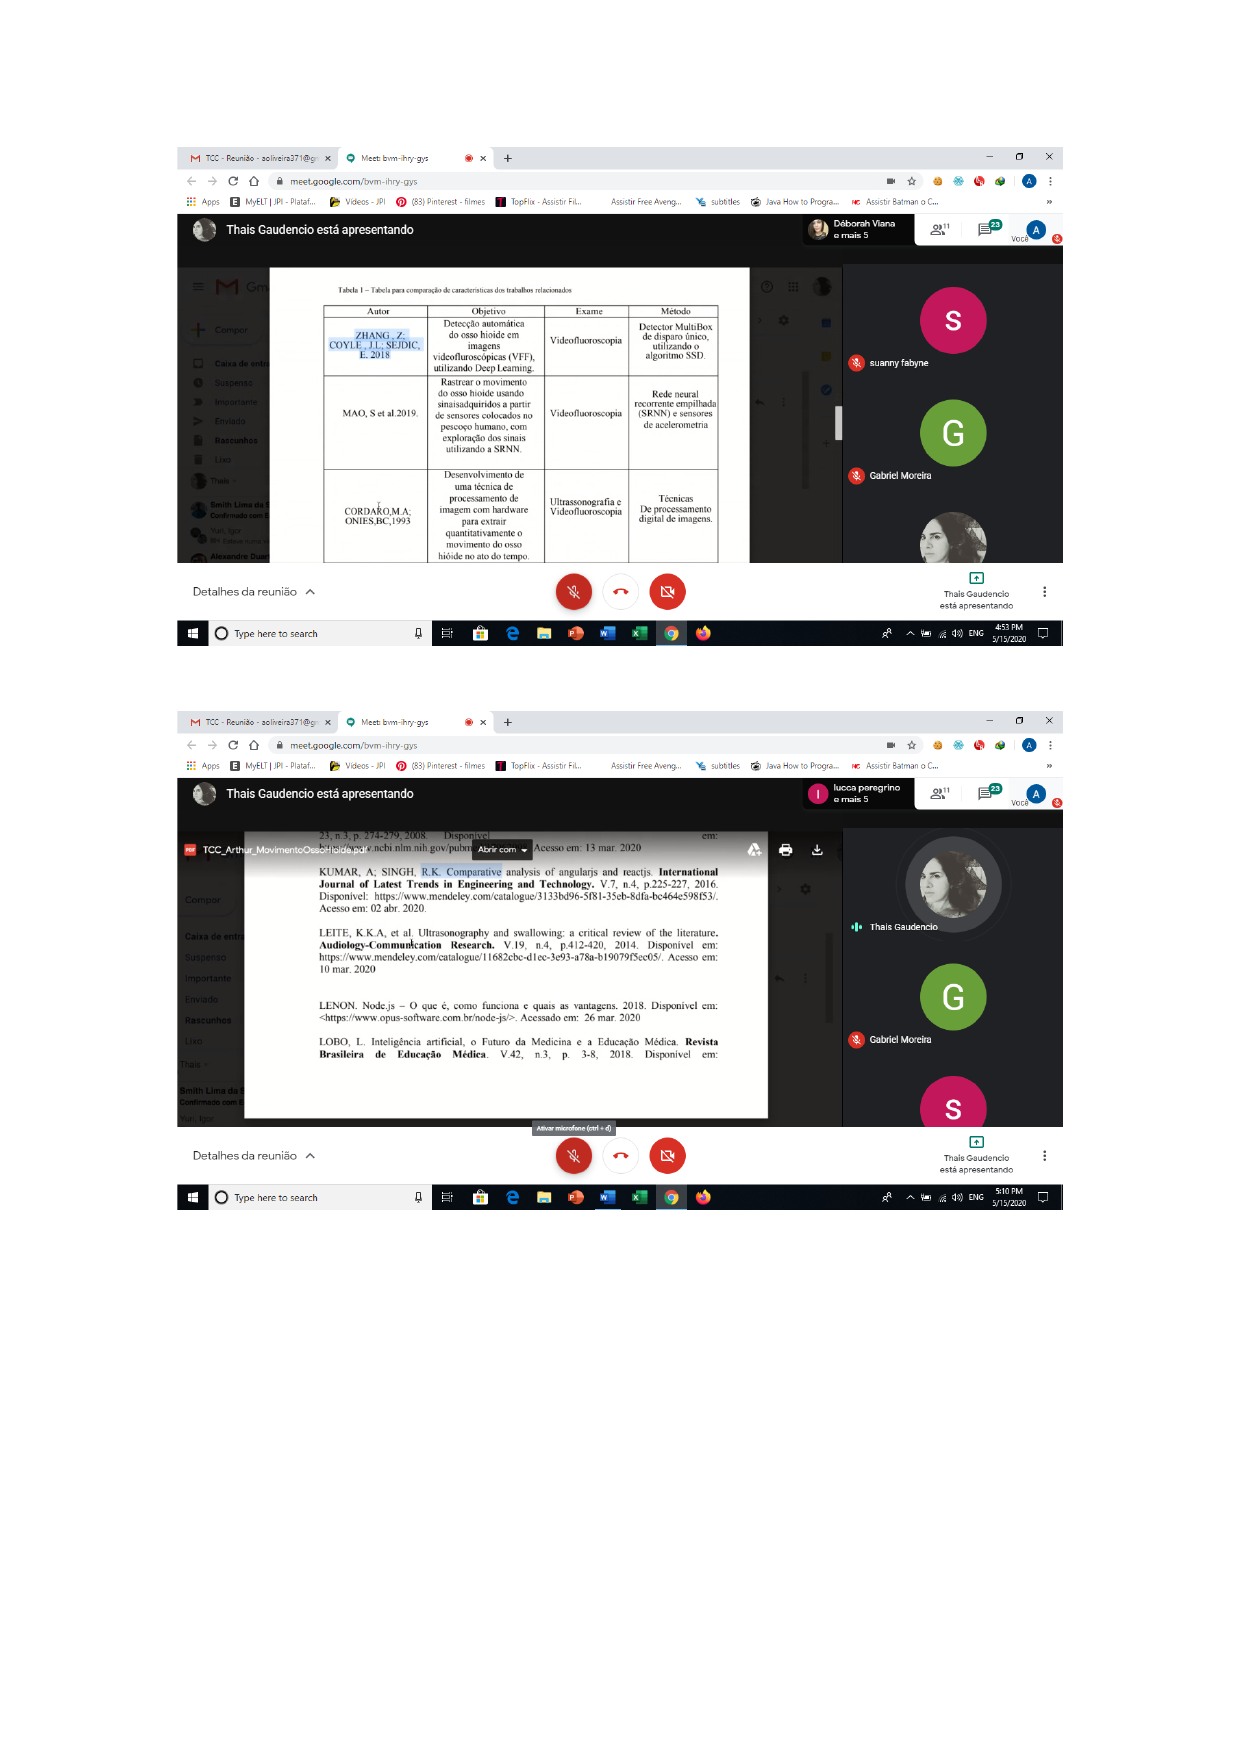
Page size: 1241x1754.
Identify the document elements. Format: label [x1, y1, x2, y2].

picture [177, 711, 1063, 1210]
picture [177, 147, 1063, 646]
